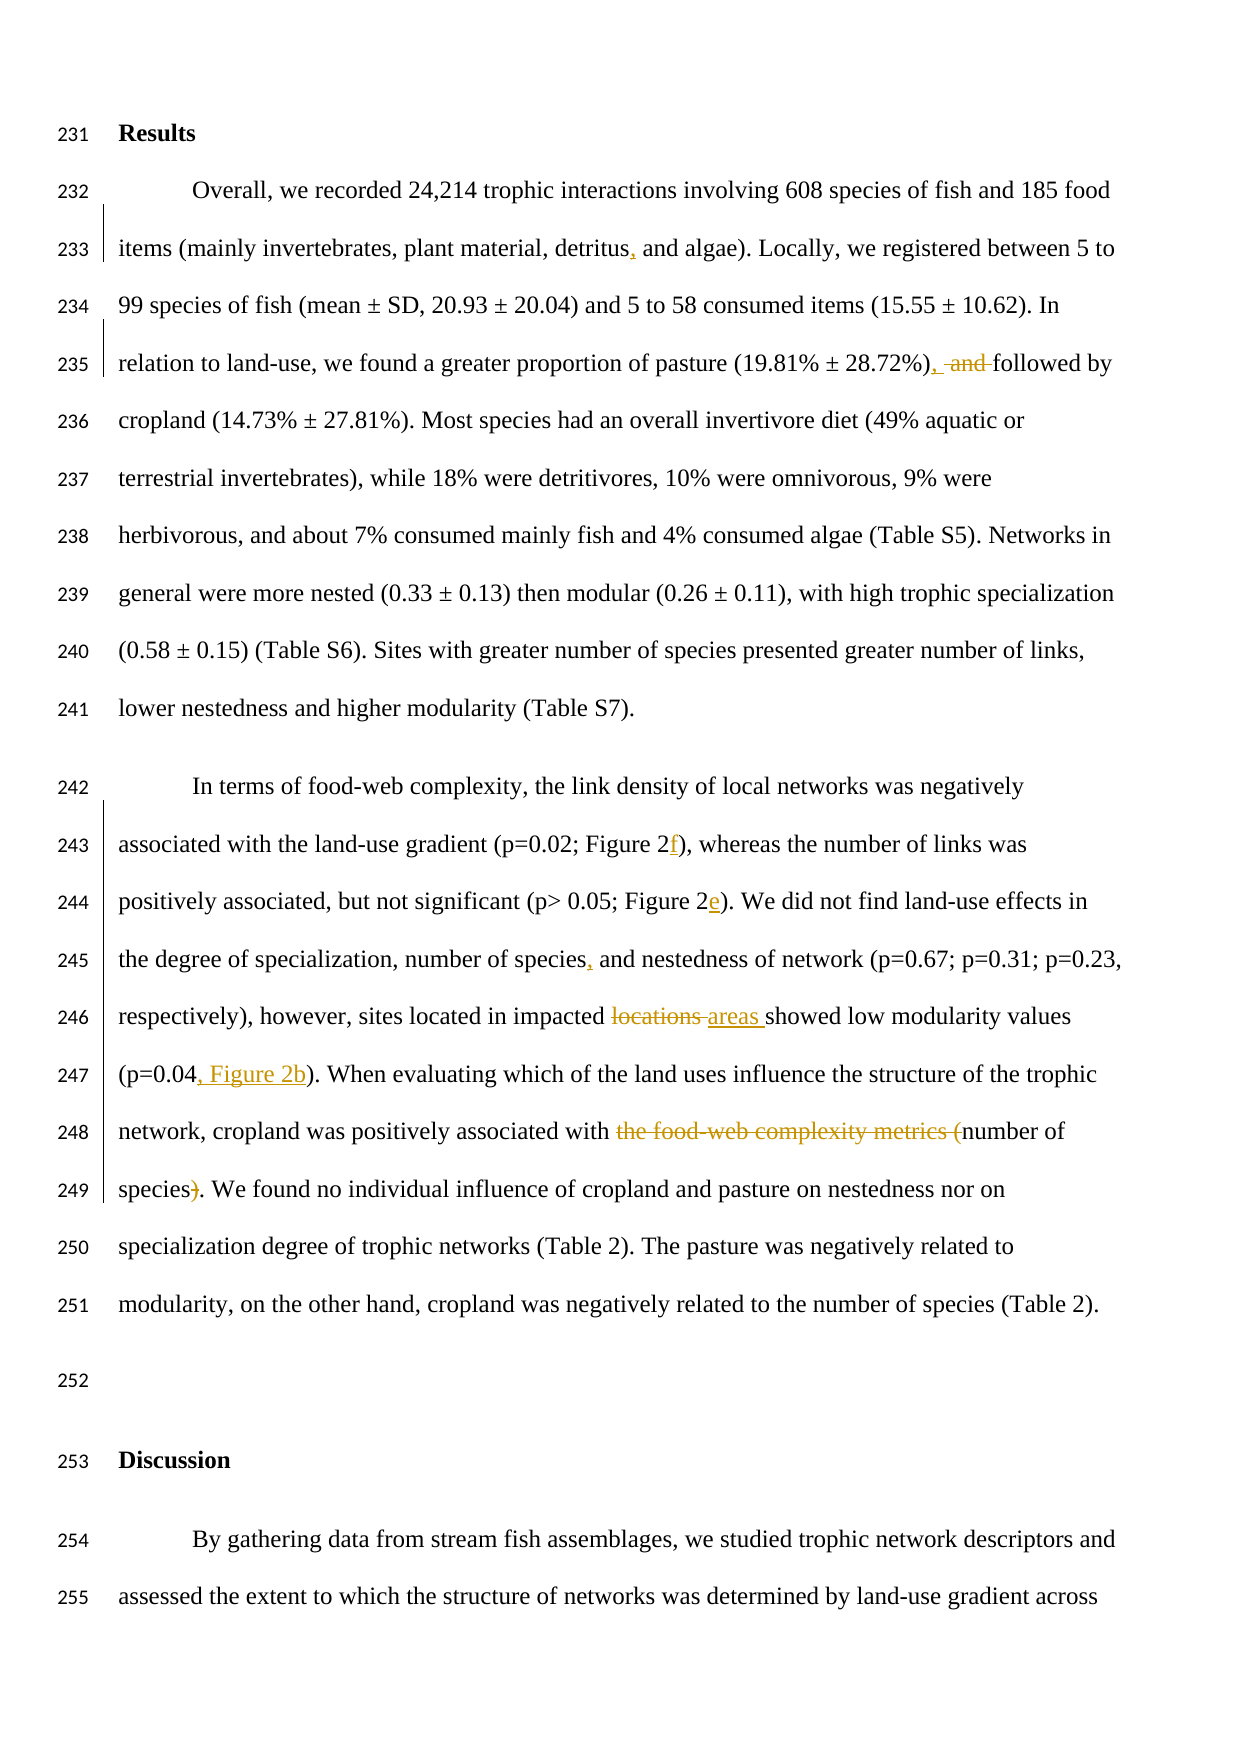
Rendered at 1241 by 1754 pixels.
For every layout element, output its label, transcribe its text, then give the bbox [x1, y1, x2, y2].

text Discussion [118, 1446, 1122, 1474]
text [118, 1524, 1122, 1610]
text In terms of food-web complexity, the link density of local networks was negatively associated with the land-use gradient (p=0.02; Figure 2), whereas the number of links was positively associated, but not significant (p> 0.05; Figure 2). We did not find land-use effects in the degree of specialization, number of species and nestedness of network (p=0.67; p=0.31; p=0.23, respectively), however, sites located in impacted showed low modularity values (p=0.04). When evaluating which of the land uses influence the structure of the trophic network, cropland was positively associated with number of species. We found no individual influence of cropland and pasture on nestedness nor on specialization degree of trophic networks (Table 2). The pasture was negatively related to modularity, on the other hand, cropland was negatively related to the number of species (Table 2). [118, 771, 1122, 1318]
text Results [118, 118, 1122, 147]
text Overall, we recorded 24,214 trophic interactions involving 608 species of fish and 185 food items (mainly invertebrates, plant material, detritus and algae). Locally, we registered between 5 to 99 species of fish (mean ± SD, 20.93 ± 20.04) and 5 to 58 consumed items (15.55 ± 10.62). In relation to land-use, we found a greater proportion of pasture (19.81% ± 28.72%)followed by cropland (14.73% ± 27.81%). Most species had an overall invertivore diet (49% aquatic or terrestrial invertebrates), while 18% were detritivores, 10% were omnivorous, 9% were herbivorous, and about 7% consumed mainly fish and 4% consumed algae (Table S5). Networks in general were more nested (0.33 ± 0.13) then modular (0.26 ± 0.11), with high trophic specialization (0.58 ± 0.15) (Table S6). Sites with greater number of species presented greater number of links, lower nestedness and higher modularity (Table S7). [118, 176, 1122, 722]
